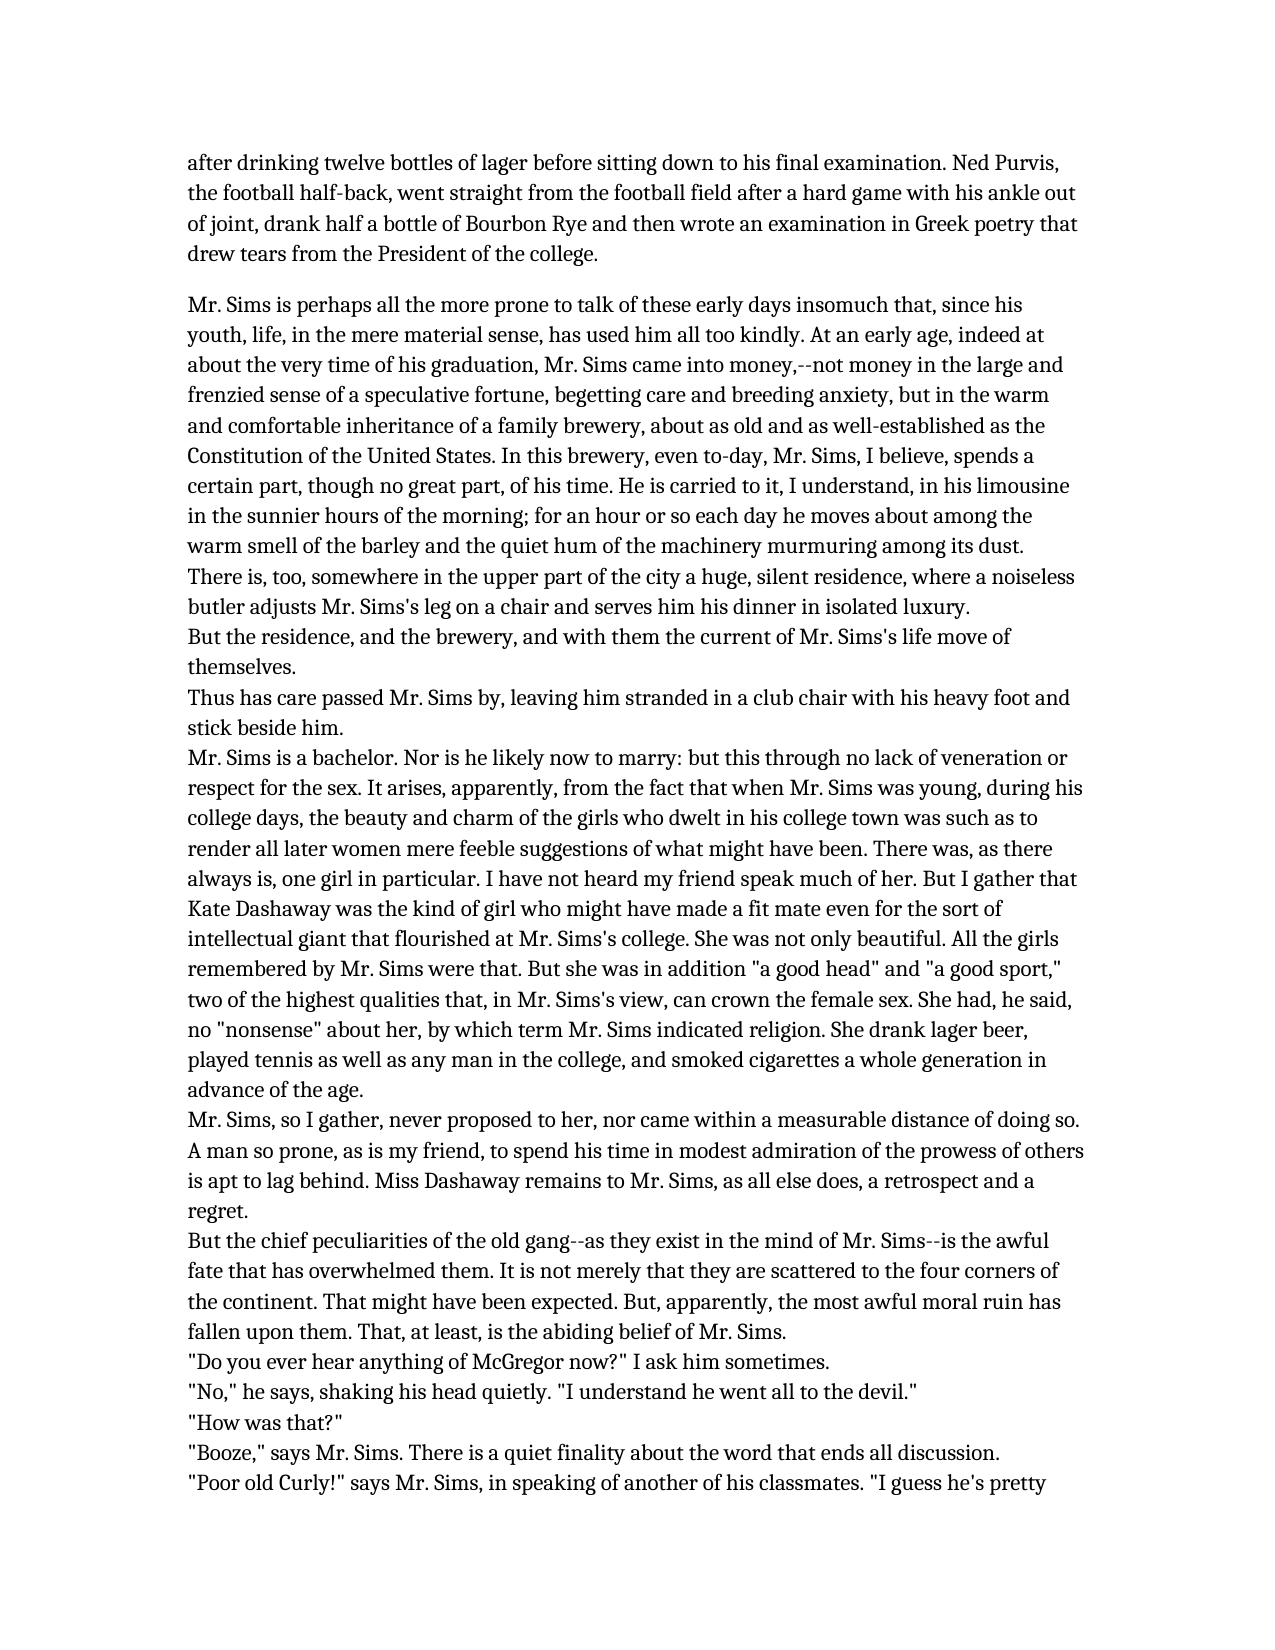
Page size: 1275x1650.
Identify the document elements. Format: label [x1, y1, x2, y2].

text [187, 292, 1087, 1496]
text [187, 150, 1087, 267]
